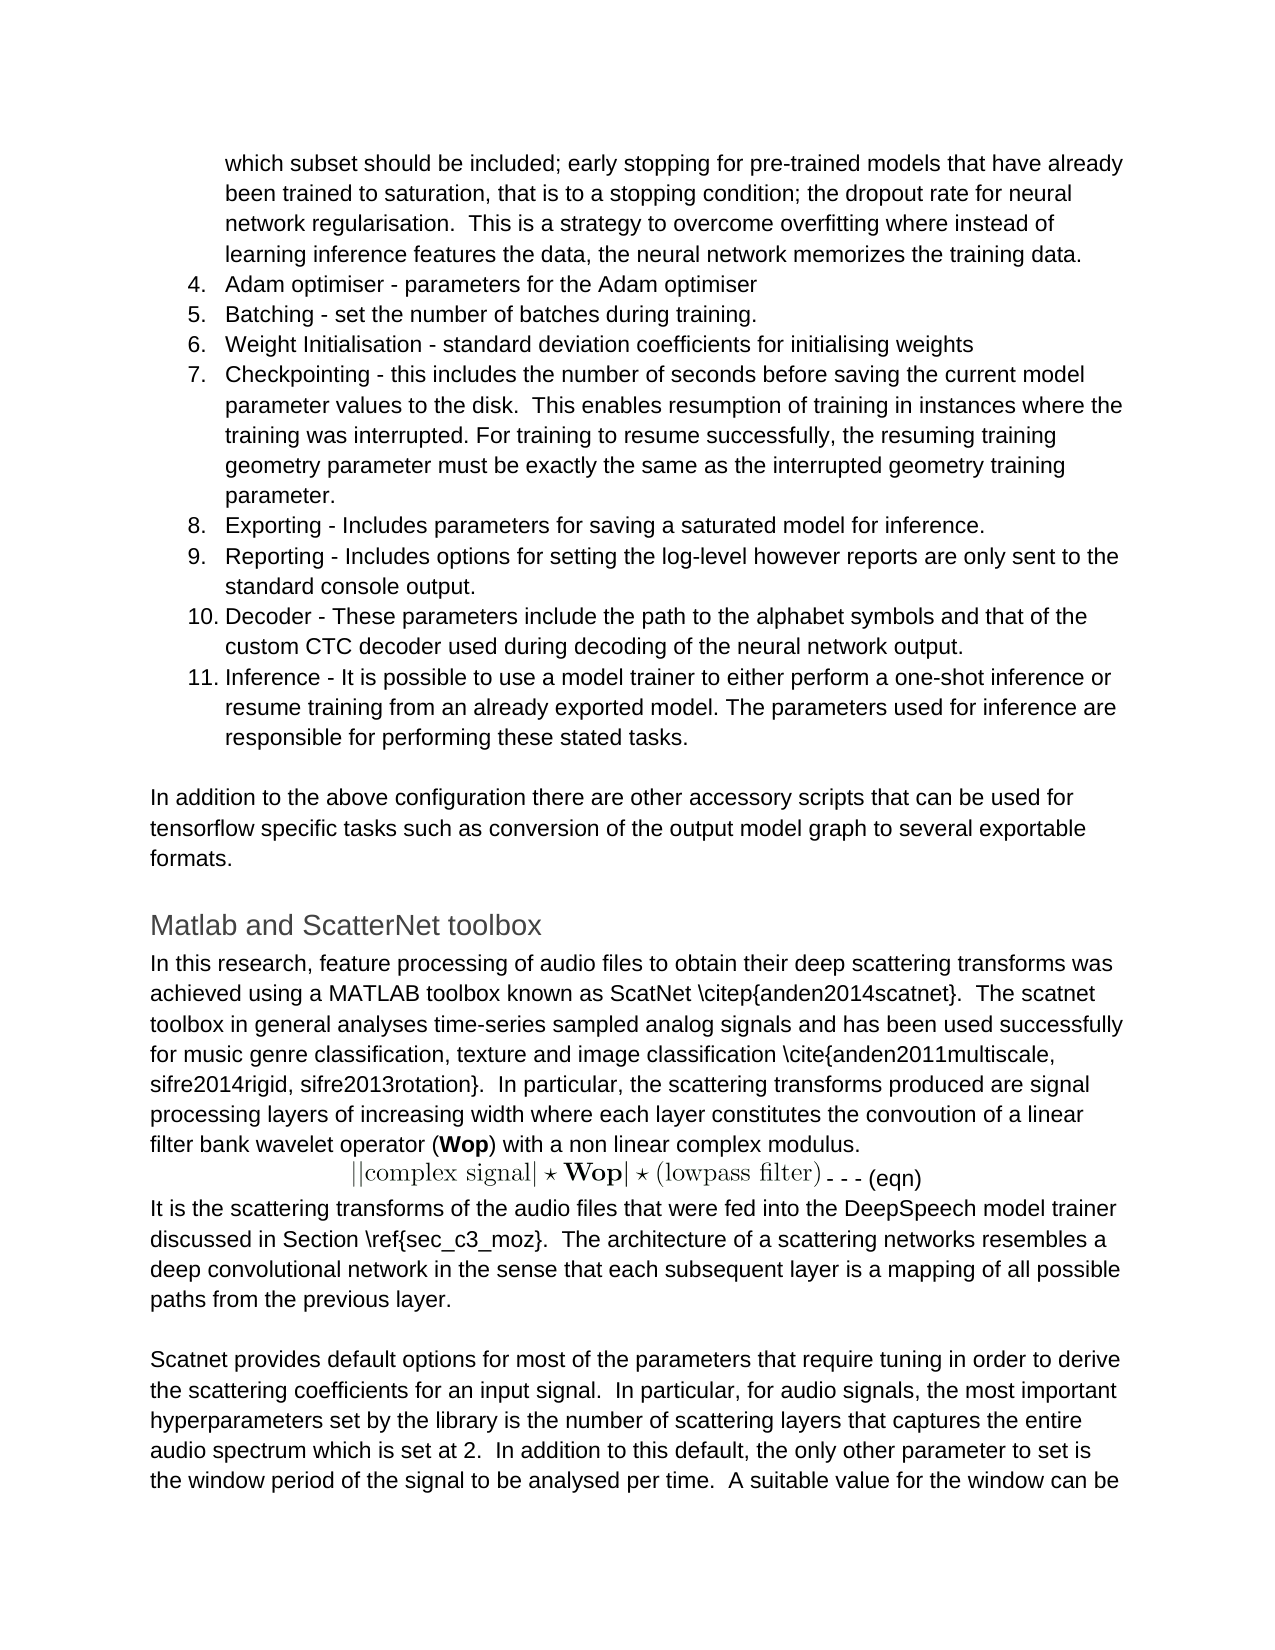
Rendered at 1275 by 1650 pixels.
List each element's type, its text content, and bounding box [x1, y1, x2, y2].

list Inference - It is possible to use a model trainer to either perform a one-shot inference or resume training from an already exported model. The parameters used for inference are responsible for performing these stated tasks. [187, 663, 1125, 750]
list Decoder - These parameters include the path to the alphabet symbols and that of the custom CTC decoder used during decoding of the neural network output. [187, 603, 1125, 660]
list Weight Initialisation - standard deviation coefficients for initialising weights [187, 331, 1125, 358]
subtitle Matlab and ScatterNet toolbox [150, 908, 1125, 942]
picture [353, 1161, 820, 1187]
list Batching - set the number of batches during training. [187, 301, 1125, 327]
list Exporting - Includes parameters for saving a saturated model for inference. [187, 512, 1125, 539]
list Adam optimiser - parameters for the Adam optimiser [187, 271, 1125, 297]
list Reporting - Includes options for setting the log-level however reports are only sent to the standard console output. [187, 543, 1125, 599]
text In addition to the above configuration there are other accessory scripts that can be used for tensorflow specific tasks such as conversion of the output model graph to several exportable formats. [150, 784, 1125, 871]
list Checkpointing - this includes the number of seconds before saving the current model parameter values to the disk. This enables resumption of training in instances where the training was interrupted. For training to resume successfully, the resuming training geometry parameter must be exactly the same as the interrupted geometry training parameter. [187, 361, 1125, 509]
text In this research, feature processing of audio files to obtain their deep scattering transforms was achieved using a MATLAB toolbox known as ScatNet \citep{anden2014scatnet}. The scatnet toolbox in general analyses time-series sampled analog signals and has been used successfully for music genre classification, texture and image classification \cite{anden2011multiscale, sifre2014rigid, sifre2013rotation}. In particular, the scattering transforms produced are signal processing layers of increasing width where each layer constitutes the convoution of a linear filter bank wavelet operator (Wop) with a non linear complex modulus. [150, 950, 1125, 1158]
text It is the scattering transforms of the audio files that were fed into the DeepSpeech model trainer discussed in Section \ref{sec_c3_moz}. The architecture of a scattering networks resembles a deep convolutional network in the sense that each subsequent layer is a mapping of all possible paths from the previous layer. [150, 1195, 1125, 1312]
